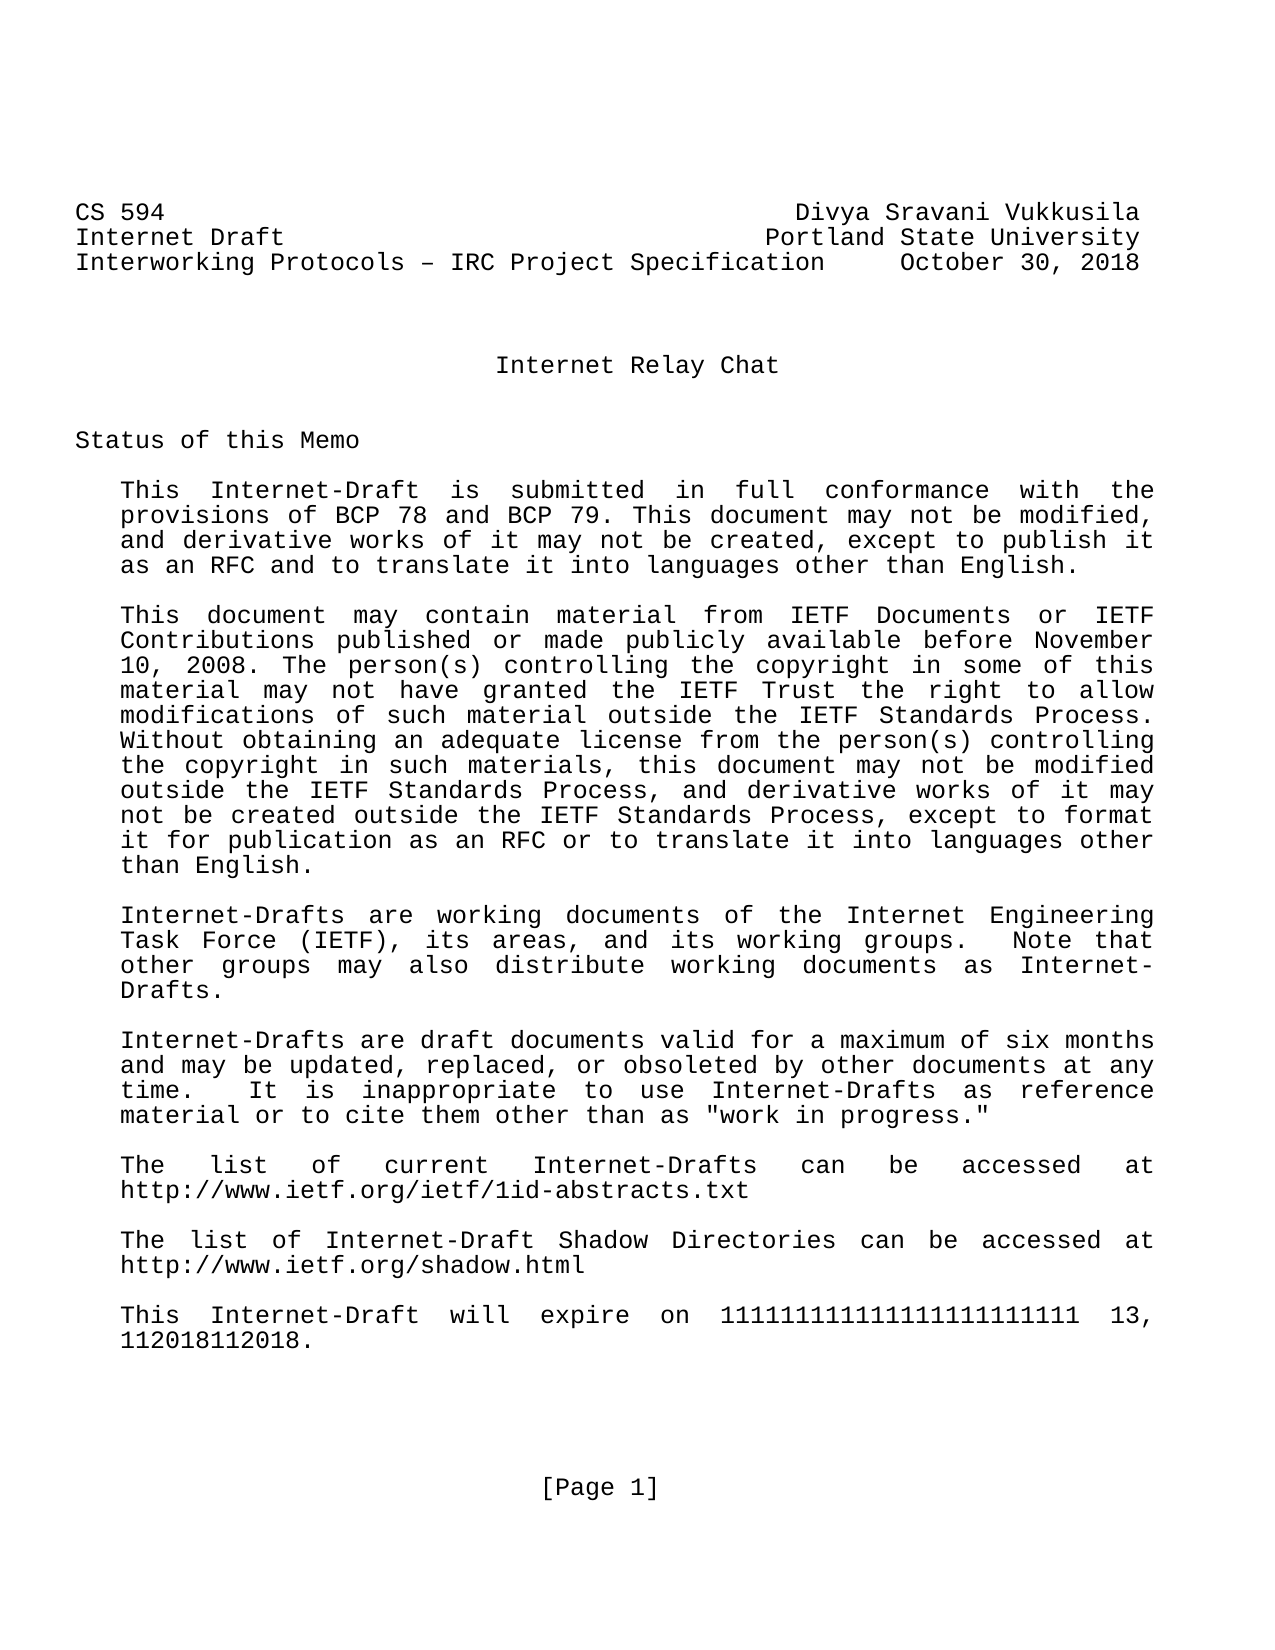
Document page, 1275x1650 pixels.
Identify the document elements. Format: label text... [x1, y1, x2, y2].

text The list of Internet-Draft Shadow Directories can be accessed at http://www.ietf.org/shadow.html [120, 1228, 1155, 1278]
text This Internet-Draft will expire on May 29, 2009. [120, 1303, 1155, 1353]
text Internet-Drafts are working documents of the Internet Engineering Task Force (IETF), its areas, and its working groups. Note that other groups may also distribute working documents as Internet-Drafts. [120, 903, 1155, 1003]
text The list of current Internet-Drafts can be accessed at http://www.ietf.org/ietf/1id-abstracts.txt [120, 1153, 1155, 1203]
title Internet Relay Chat [120, 328, 1155, 378]
text Internet-Drafts are draft documents valid for a maximum of six months and may be updated, replaced, or obsoleted by other documents at any time. It is inappropriate to use Internet-Drafts as reference material or to cite them other than as "work in progress." [120, 1028, 1155, 1128]
text Status of this Memo [75, 428, 1155, 453]
text This document may contain material from IETF Documents or IETF Contributions published or made publicly available before November 10, 2008. The person(s) controlling the copyright in some of this material may not have granted the IETF Trust the right to allow modifications of such material outside the IETF Standards Process. Without obtaining an adequate license from the person(s) controlling the copyright in such materials, this document may not be modified outside the IETF Standards Process, and derivative works of it may not be created outside the IETF Standards Process, except to format it for publication as an RFC or to translate it into languages other than English. [120, 603, 1155, 878]
text This Internet-Draft is submitted in full conformance with the provisions of BCP 78 and BCP 79. This document may not be modified, and derivative works of it may not be created, except to publish it as an RFC and to translate it into languages other than English. [120, 478, 1155, 578]
